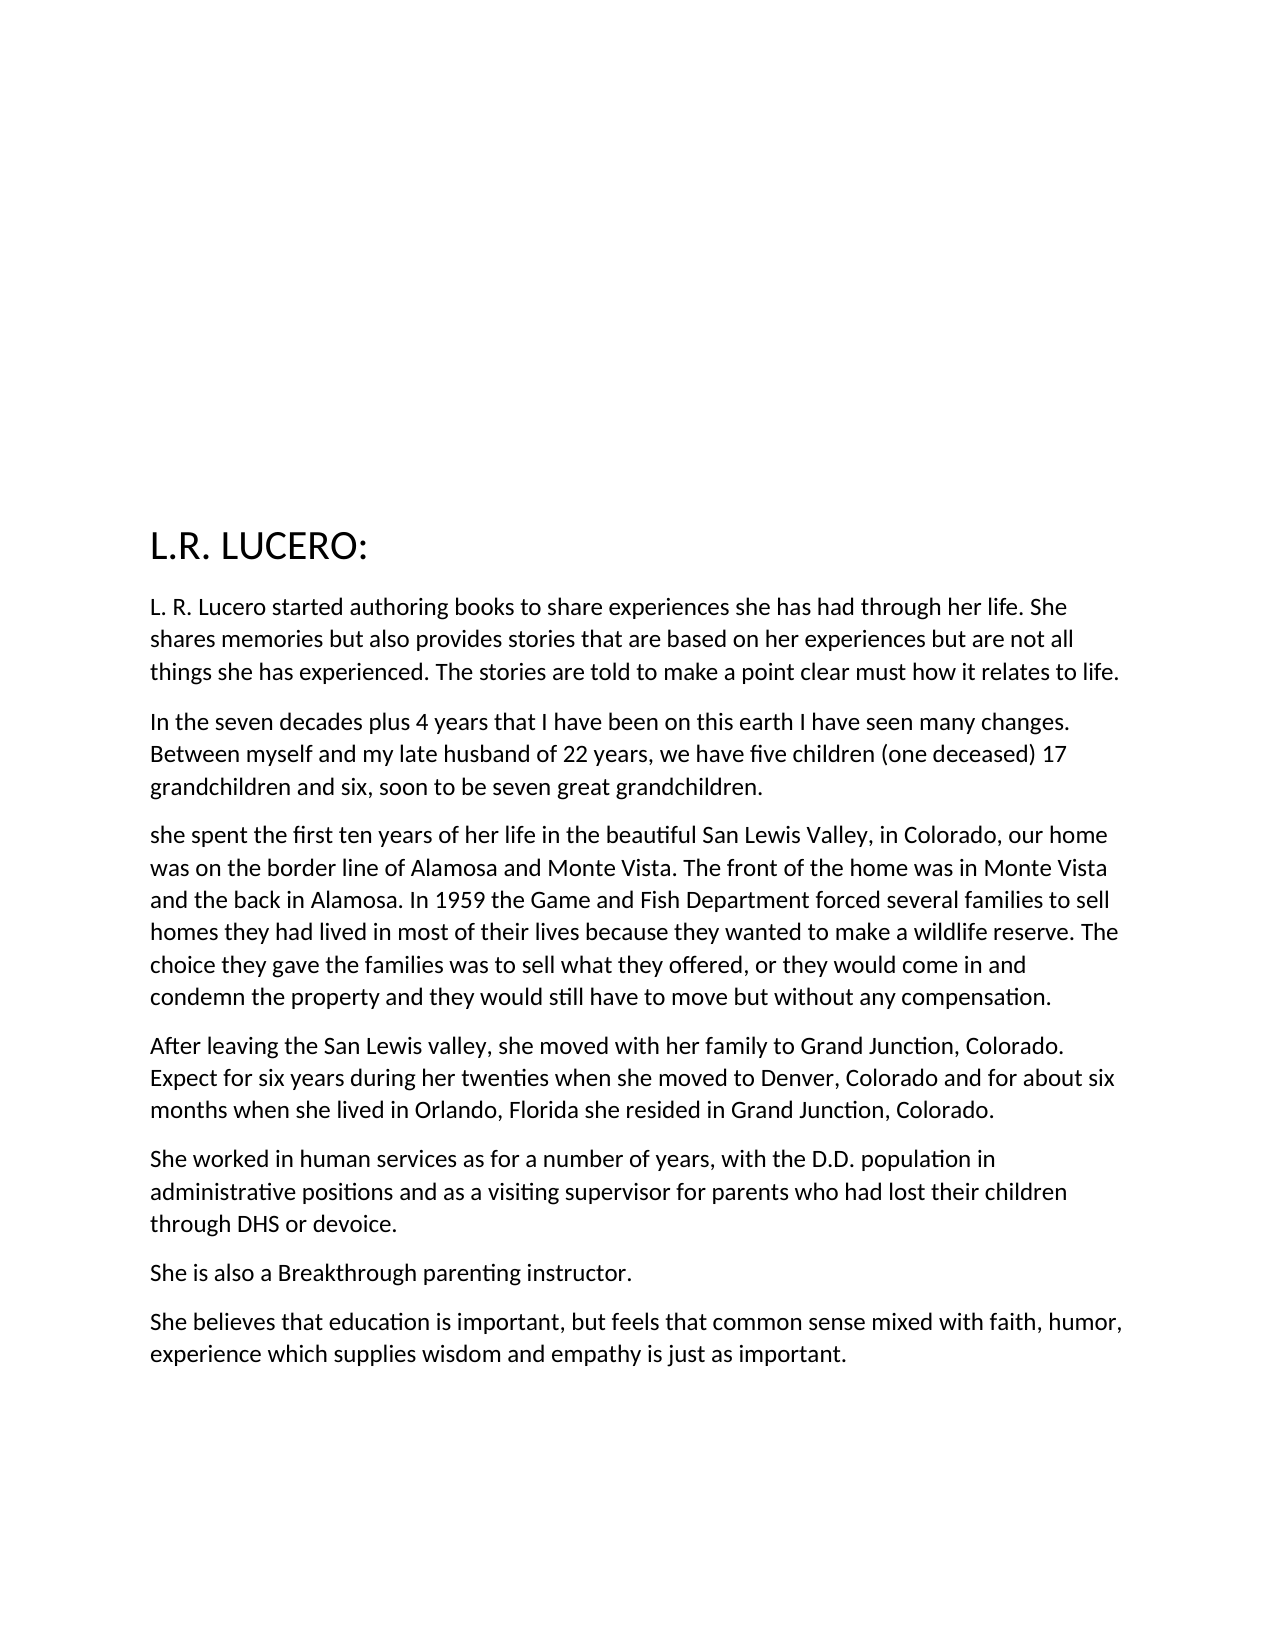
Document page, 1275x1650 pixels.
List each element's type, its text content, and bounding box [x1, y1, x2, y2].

text she spent the first ten years of her life in the beautiful San Lewis Valley, in Colorado, our home was on the border line of Alamosa and Monte Vista. The front of the home was in Monte Vista and the back in Alamosa. In 1959 the Game and Fish Department forced several families to sell homes they had lived in most of their lives because they wanted to make a wildlife reserve. The choice they gave the families was to sell what they offered, or they would come in and condemn the property and they would still have to move but without any compensation. [150, 820, 1125, 1012]
text In the seven decades plus 4 years that I have been on this earth I have seen many changes. Between myself and my late husband of 22 years, we have five children (one deceased) 17 grandchildren and six, soon to be seven great grandchildren. [150, 706, 1125, 801]
text After leaving the San Lewis valley, she moved with her family to Grand Junction, Colorado. Expect for six years during her twenties when she moved to Denver, Colorado and for about six months when she lived in Orlando, Florida she resided in Grand Junction, Colorado. [150, 1030, 1125, 1125]
text She believes that education is important, but feels that common sense mixed with faith, humor, experience which supplies wisdom and empathy is just as important. [150, 1306, 1125, 1369]
text She worked in human services as for a number of years, with the D.D. population in administrative positions and as a visiting supervisor for parents who had lost their children through DHS or devoice. [150, 1144, 1125, 1239]
text She is also a Breakthrough parenting instructor. [150, 1257, 1125, 1288]
text L.R. LUCERO: [150, 519, 1125, 570]
text L. R. Lucero started authoring books to share experiences she has had through her life. She shares memories but also provides stories that are based on her experiences but are not all things she has experienced. The stories are told to make a point clear must how it relates to life. [150, 591, 1125, 687]
